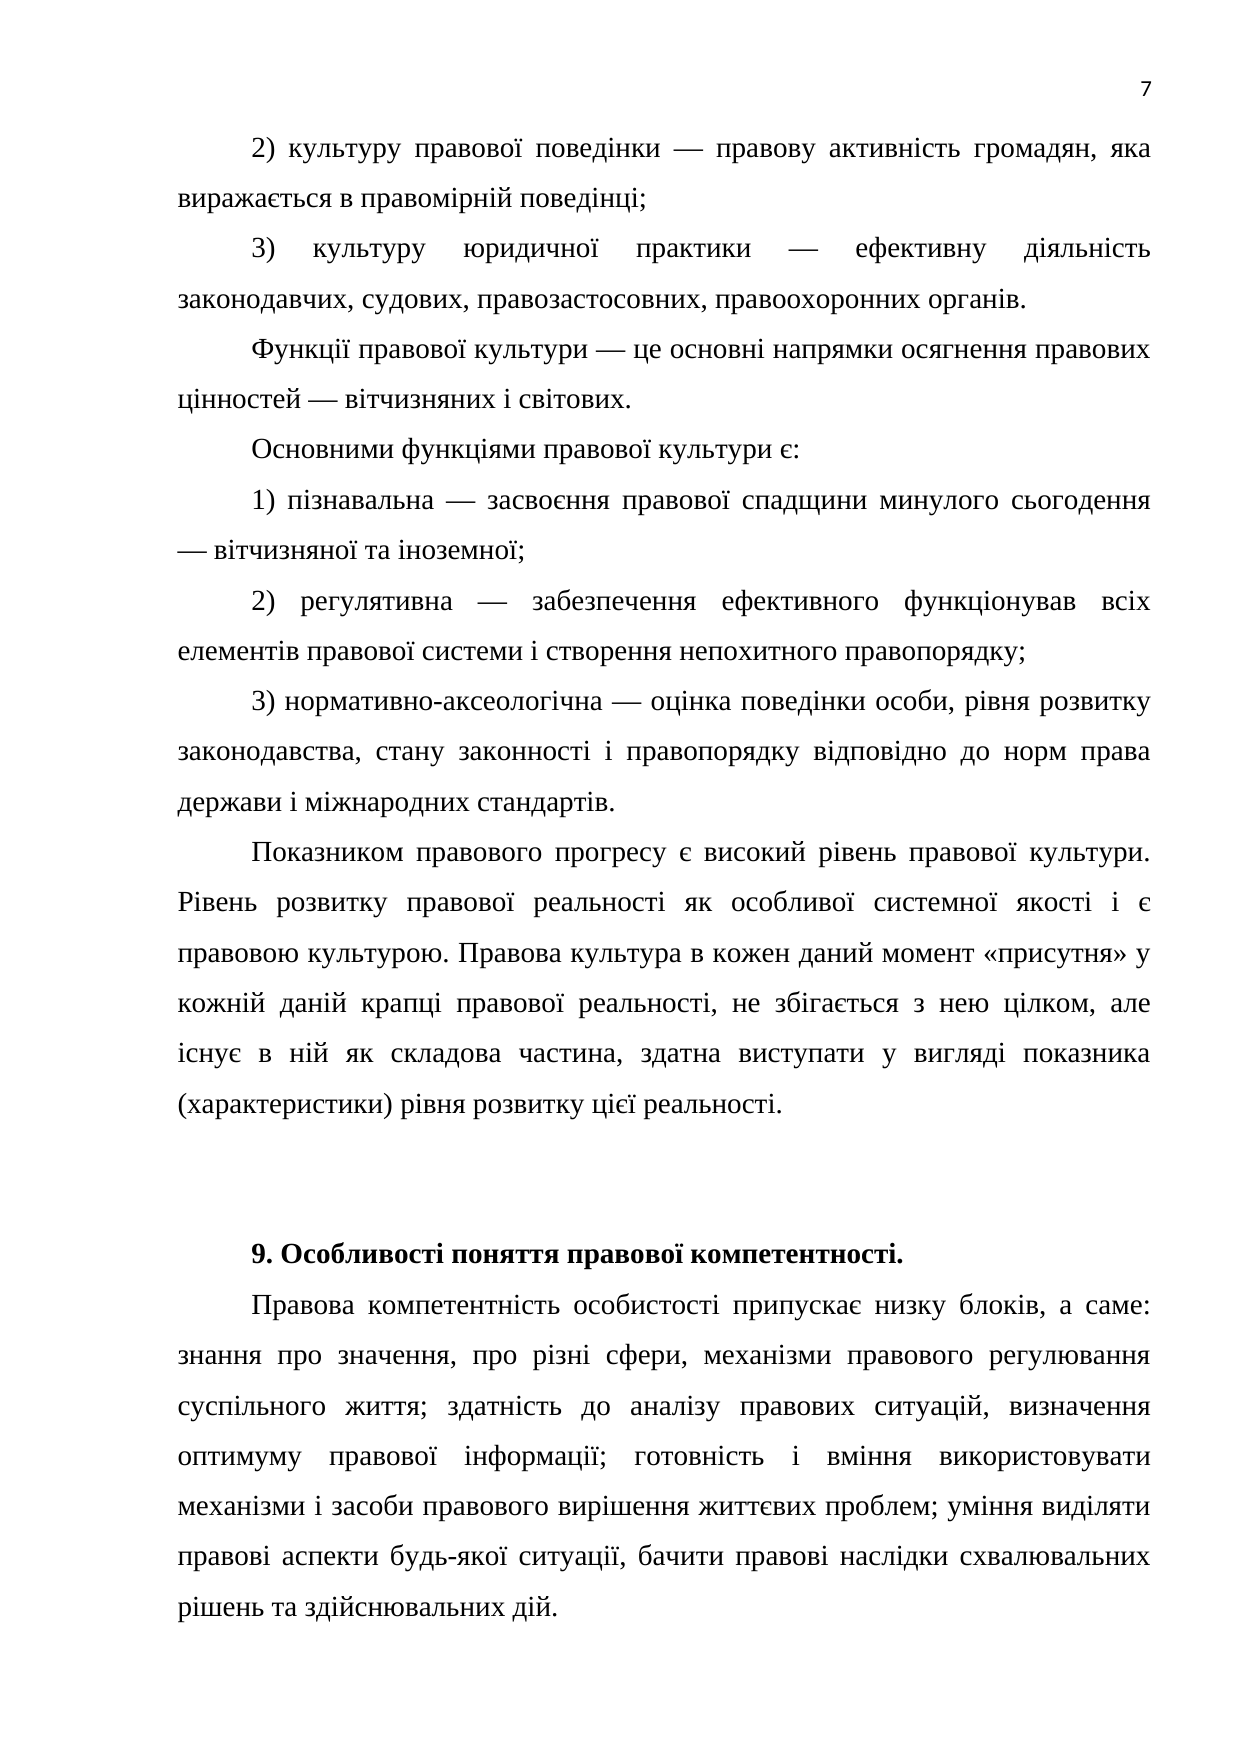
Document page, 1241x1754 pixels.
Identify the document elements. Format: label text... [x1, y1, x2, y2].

text Основними функціями правової культури є: [177, 432, 1152, 465]
text 3) нормативно-аксеологічна — оцінка поведінки особи, рівня розвитку законодавства, стану законності і правопорядку відповідно до норм права держави і міжнародних стандартів. [177, 683, 1152, 817]
text Функції правової культури — це основні напрямки осягнення правових цінностей — вітчизняних і світових. [177, 331, 1152, 415]
text Правова компетентність особистості припускає низку блоків, а саме: знання про значення, про різні сфери, механізми правового регулювання суспільного життя; здатність до аналізу правових ситуацій, визначення оптимуму правової інформації; готовність і вміння використовувати механізми і засоби правового вирішення життєвих проблем; уміння виділяти правові аспекти будь-якої ситуації, бачити правові наслідки схвалювальних рішень та здійснювальних дій. [177, 1287, 1152, 1622]
text 1) пізнавальна — засвоєння правової спадщини минулого сьогодення — вітчизняної та іноземної; [177, 482, 1152, 566]
text 9. Особливості поняття правової компетентності. [177, 1237, 1152, 1270]
text 2) регулятивна — забезпечення ефективного функціонував всіх елементів правової системи і створення непохитного правопорядку; [177, 583, 1152, 666]
text Показником правового прогресу є високий рівень правової культури. Рівень розвитку правової реальності як особливої системної якості і є правовою культурою. Правова культура в кожен даний момент «присутня» у кожній даній крапці правової реальності, не збігається з нею цілком, але існує в ній як складова частина, здатна виступати у вигляді показника (характеристики) рівня розвитку цієї реальності. [177, 834, 1152, 1119]
text 3) культуру юридичної практики — ефективну діяльність законодавчих, судових, правозастосовних, правоохоронних органів. [177, 230, 1152, 314]
text 2) культуру правової поведінки — правову активність громадян, яка виражається в правомірній поведінці; [177, 130, 1152, 214]
